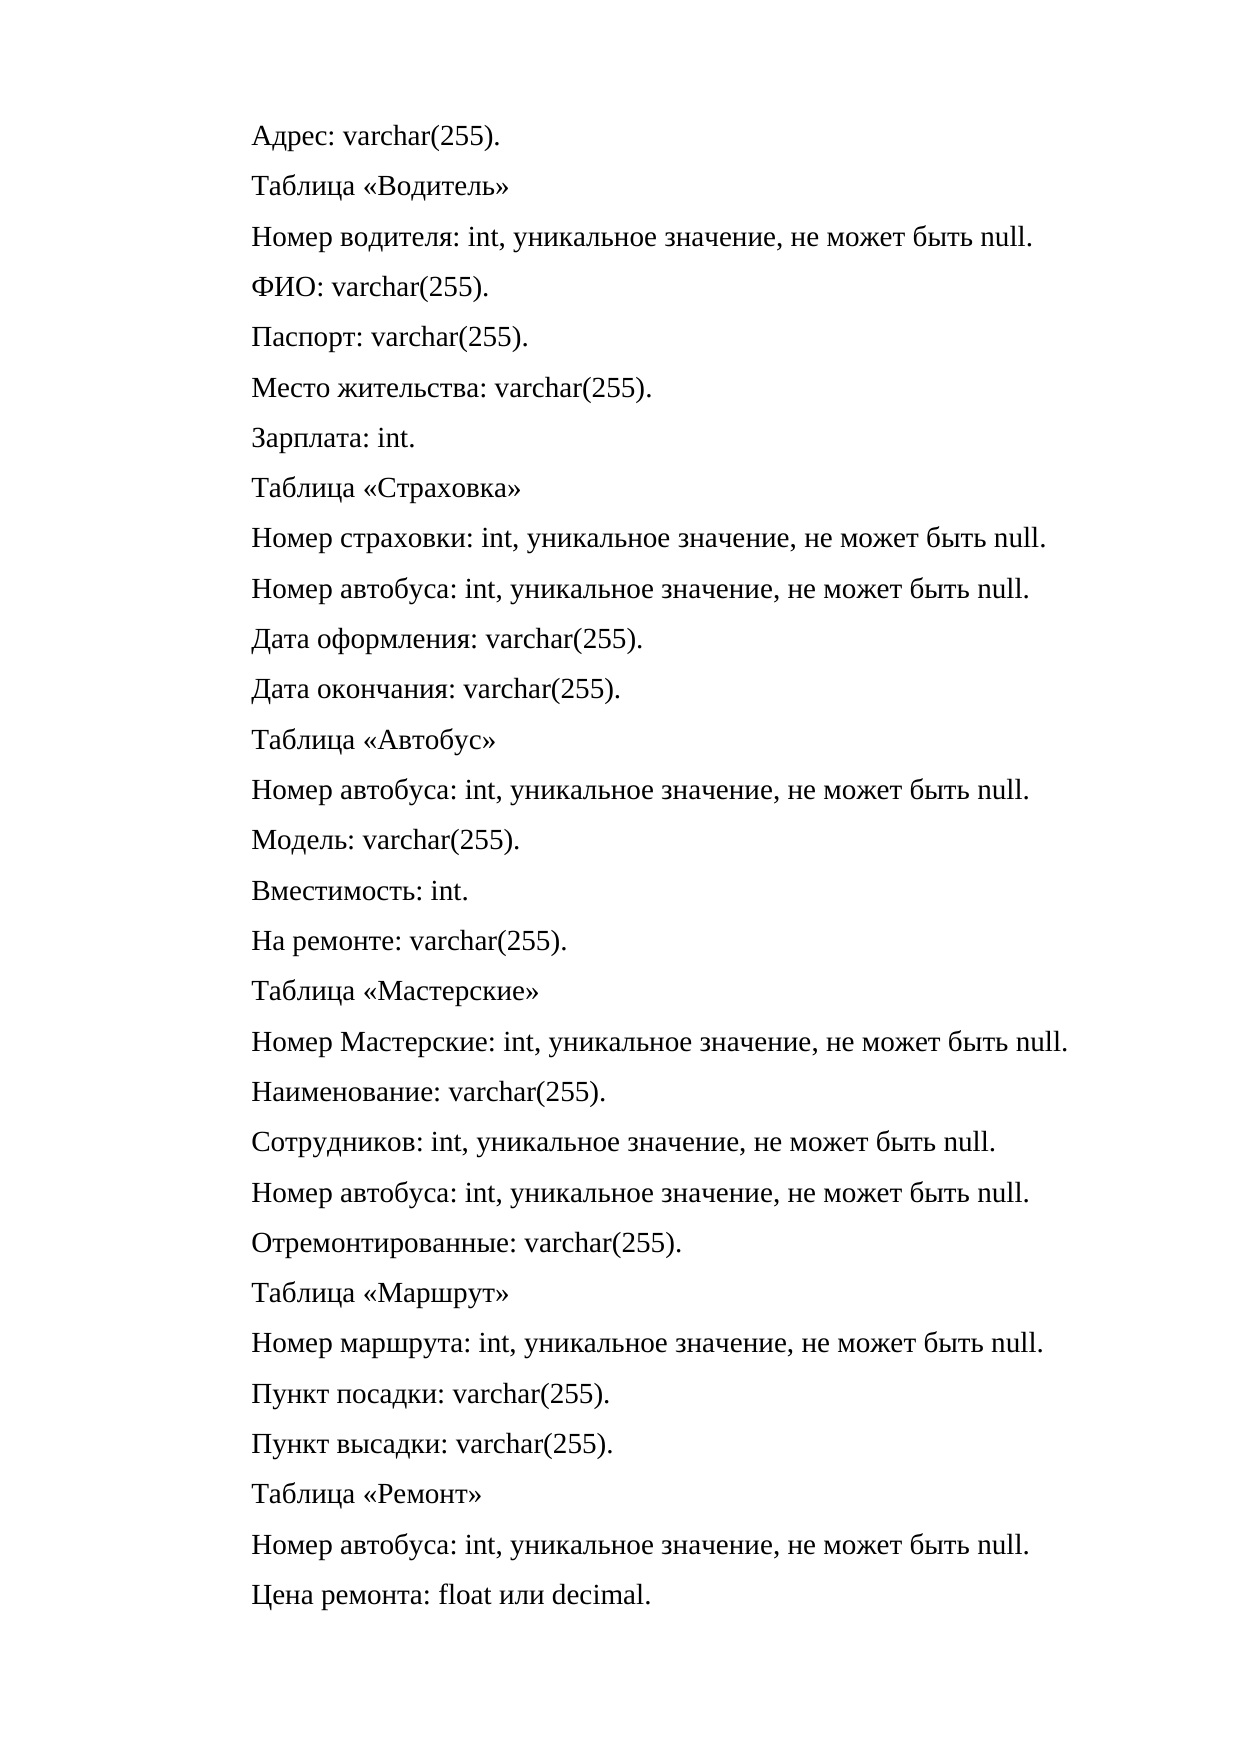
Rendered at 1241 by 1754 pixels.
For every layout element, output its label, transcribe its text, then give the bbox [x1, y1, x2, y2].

text Дата окончания: varchar(255). [177, 672, 1152, 705]
text Таблица «Страховка» [177, 470, 1152, 504]
text Номер Мастерские: int, уникальное значение, не может быть null. [177, 1024, 1152, 1057]
text Модель: varchar(255). [177, 822, 1152, 856]
text Таблица «Ремонт» [177, 1477, 1152, 1510]
text Номер страховки: int, уникальное значение, не может быть null. [177, 521, 1152, 554]
text Дата оформления: varchar(255). [177, 621, 1152, 655]
text Паспорт: varchar(255). [177, 319, 1152, 353]
text На ремонте: varchar(255). [177, 923, 1152, 957]
text Адрес: varchar(255). [177, 118, 1152, 152]
text ФИО: varchar(255). [177, 269, 1152, 303]
text Сотрудников: int, уникальное значение, не может быть null. [177, 1124, 1152, 1158]
text Зарплата: int. [177, 420, 1152, 453]
text Номер автобуса: int, уникальное значение, не может быть null. [177, 571, 1152, 604]
text Номер маршрута: int, уникальное значение, не может быть null. [177, 1326, 1152, 1359]
text Таблица «Маршрут» [177, 1275, 1152, 1309]
text Таблица «Мастерские» [177, 973, 1152, 1007]
text Отремонтированные: varchar(255). [177, 1225, 1152, 1258]
text Наименование: varchar(255). [177, 1074, 1152, 1108]
text Место жительства: varchar(255). [177, 370, 1152, 403]
text Вместимость: int. [177, 873, 1152, 906]
text Таблица «Автобус» [177, 722, 1152, 755]
text Номер водителя: int, уникальное значение, не может быть null. [177, 219, 1152, 252]
text Цена ремонта: float или decimal. [177, 1577, 1152, 1611]
text Номер автобуса: int, уникальное значение, не может быть null. [177, 1527, 1152, 1560]
text Пункт посадки: varchar(255). [177, 1376, 1152, 1409]
text Номер автобуса: int, уникальное значение, не может быть null. [177, 1175, 1152, 1208]
text Пункт высадки: varchar(255). [177, 1426, 1152, 1460]
text Номер автобуса: int, уникальное значение, не может быть null. [177, 772, 1152, 806]
text Таблица «Водитель» [177, 168, 1152, 202]
